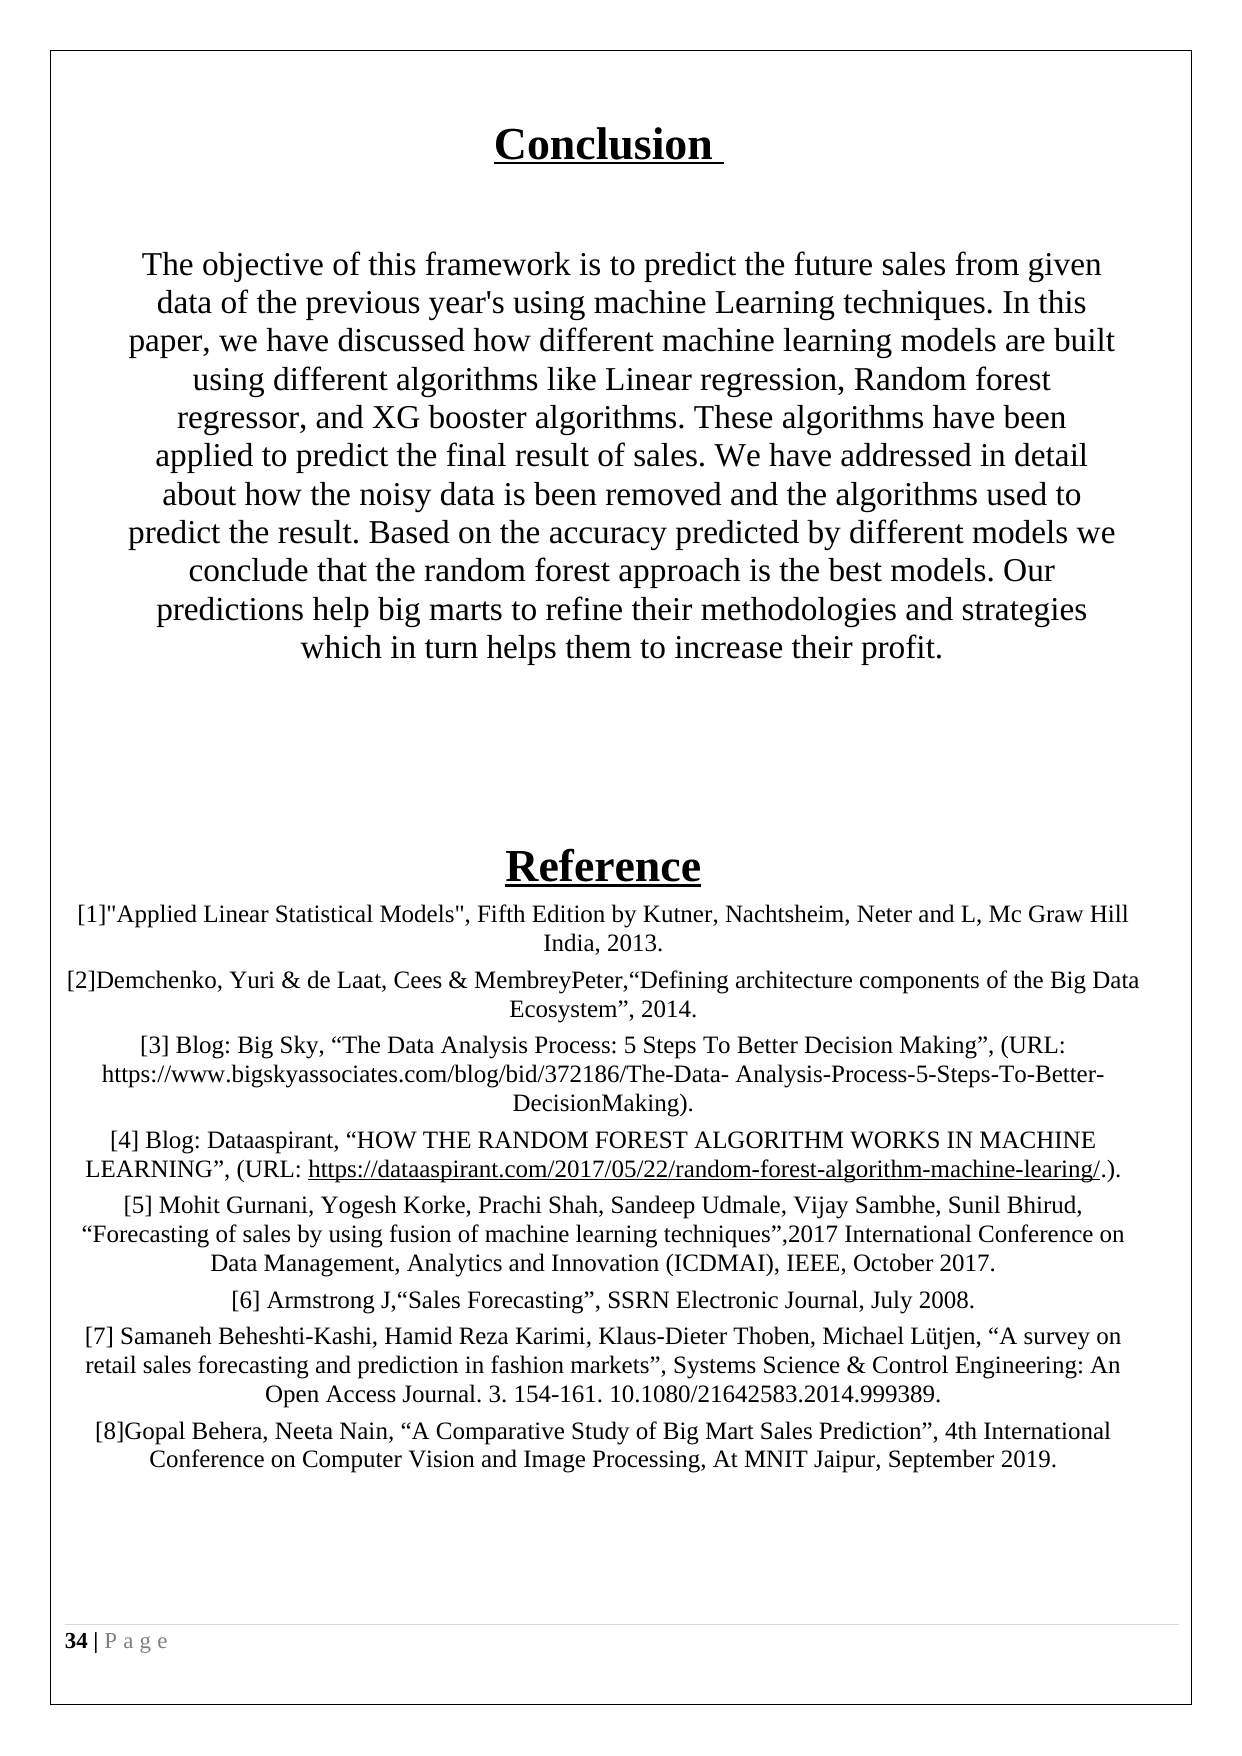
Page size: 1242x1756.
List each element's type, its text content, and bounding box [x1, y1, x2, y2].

subtitle [3] Blog: Big Sky, “The Data Analysis Process: 5 Steps To Better Decision Making”, (URL: https://www.bigskyassociates.com/blog/bid/372186/The-Data- Analysis-Process-5-Steps-To-Better-DecisionMaking). [64, 1031, 1142, 1117]
subtitle [1]"Applied Linear Statistical Models", Fifth Edition by Kutner, Nachtsheim, Neter and L, Mc Graw Hill India, 2013. [64, 899, 1142, 957]
subtitle [2]Demchenko, Yuri & de Laat, Cees & MembreyPeter,“Defining architecture components of the Big Data Ecosystem”, 2014. [64, 965, 1142, 1023]
subtitle [4] Blog: Dataaspirant, “HOW THE RANDOM FOREST ALGORITHM WORKS IN MACHINE LEARNING”, (URL: https://dataaspirant.com/2017/05/22/random-forest-algorithm-machine-learing/.). [64, 1125, 1142, 1182]
subtitle Conclusion [64, 116, 1142, 169]
subtitle The objective of this framework is to predict the future sales from given data of the previous year's using machine Learning techniques. In this paper, we have discussed how different machine learning models are built using different algorithms like Linear regression, Random forest regressor, and XG booster algorithms. These algorithms have been applied to predict the final result of sales. We have addressed in detail about how the noisy data is been removed and the algorithms used to predict the result. Based on the accuracy predicted by different models we conclude that the random forest approach is the best models. Our predictions help big marts to refine their methodologies and strategies which in turn helps them to increase their profit. [124, 244, 1120, 666]
subtitle [5] Mohit Gurnani, Yogesh Korke, Prachi Shah, Sandeep Udmale, Vijay Sambhe, Sunil Bhirud, “Forecasting of sales by using fusion of machine learning techniques”,2017 International Conference on Data Management, Analytics and Innovation (ICDMAI), IEEE, October 2017. [64, 1190, 1142, 1277]
subtitle [8]Gopal Behera, Neeta Nain, “A Comparative Study of Big Mart Sales Prediction”, 4th International Conference on Computer Vision and Image Processing, At MNIT Jaipur, September 2019. [64, 1416, 1142, 1473]
subtitle [7] Samaneh Beheshti-Kashi, Hamid Reza Karimi, Klaus-Dieter Thoben, Michael Lütjen, “A survey on retail sales forecasting and prediction in fashion markets”, Systems Science & Control Engineering: An Open Access Journal. 3. 154-161. 10.1080/21642583.2014.999389. [64, 1321, 1142, 1408]
subtitle Reference [64, 839, 1142, 892]
subtitle [6] Armstrong J,“Sales Forecasting”, SSRN Electronic Journal, July 2008. [64, 1285, 1142, 1313]
